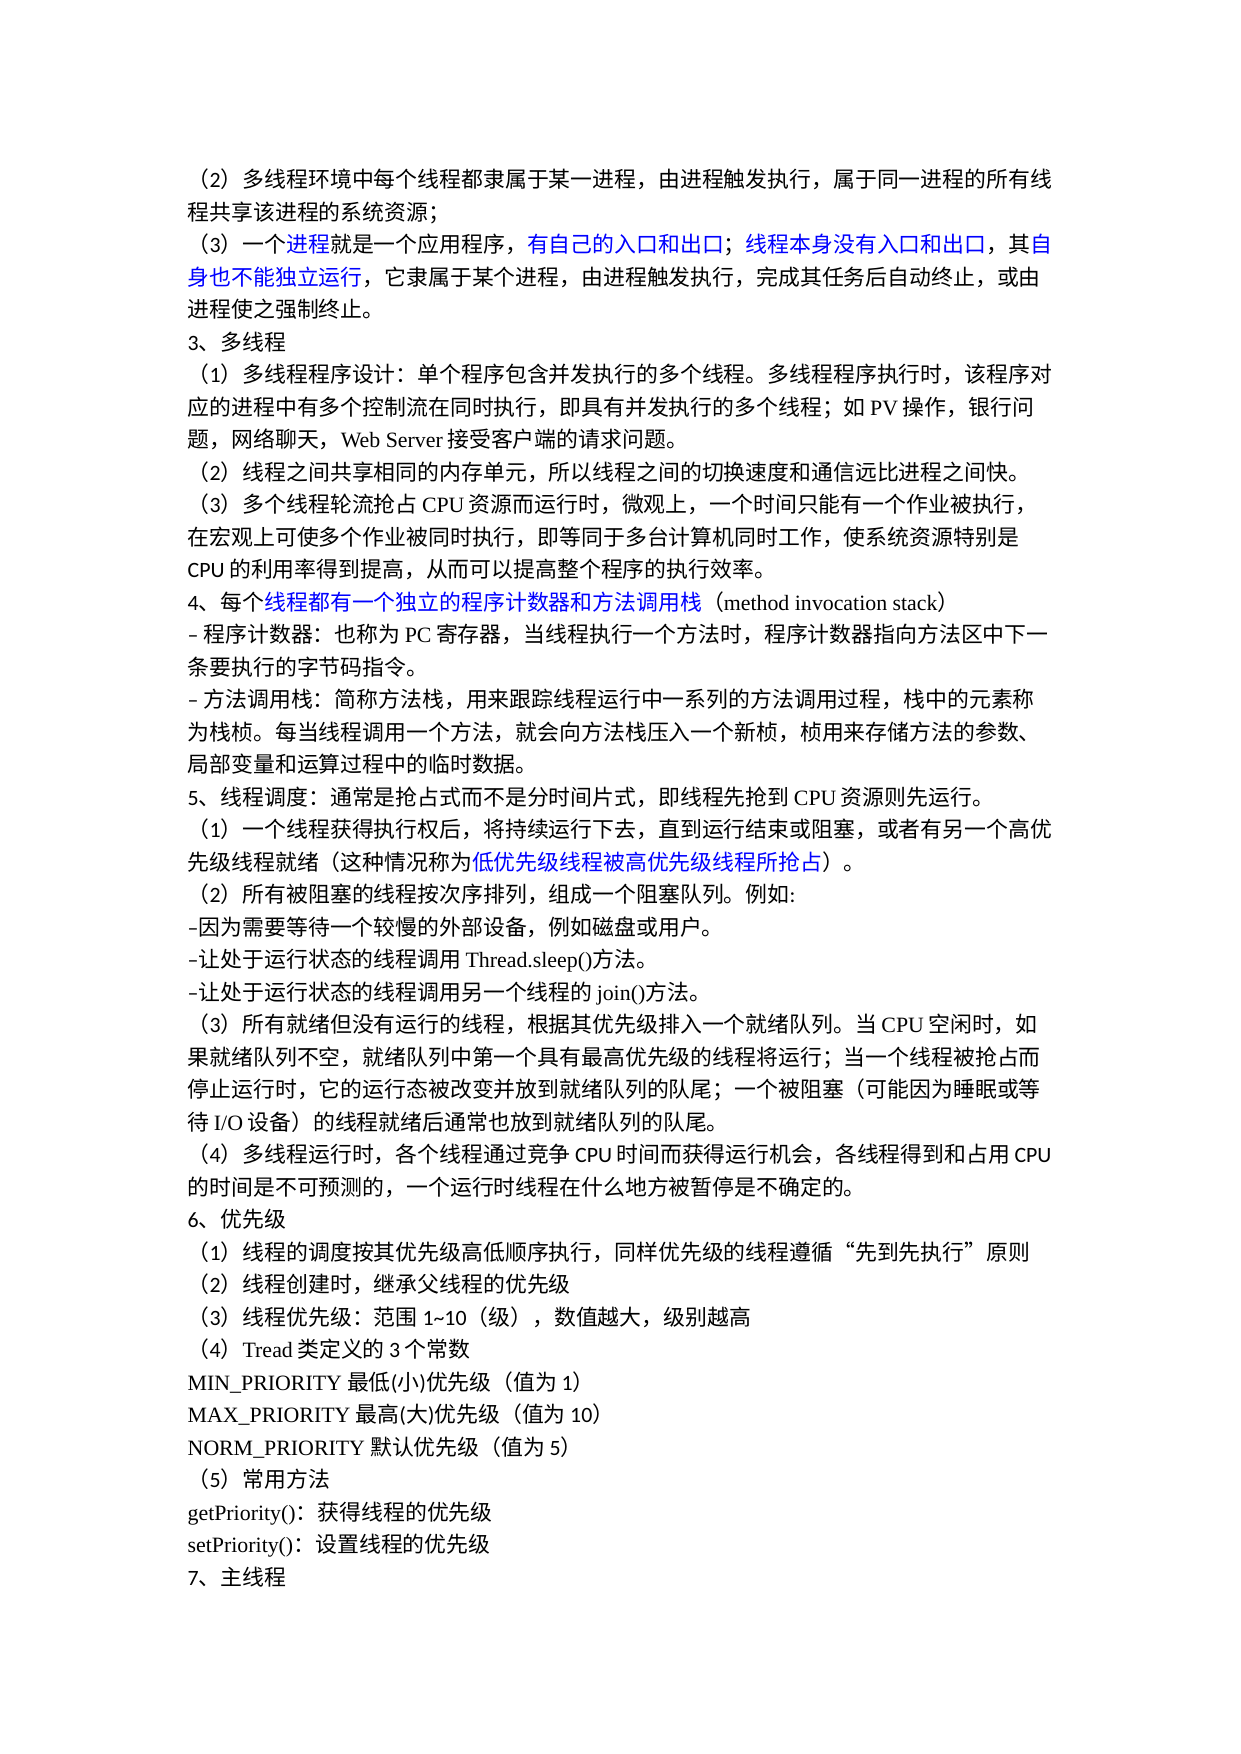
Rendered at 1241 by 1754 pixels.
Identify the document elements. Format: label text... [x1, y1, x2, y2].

list – 程序计数器：也称为PC寄存器，当线程执行一个方法时，程序计数器指向方法区中下一条要执行的字节码指令。 [187, 617, 1053, 682]
list 线程调度：通常是抢占式而不是分时间片式，即线程先抢到CPU资源则先运行。 [187, 779, 1053, 812]
list 多线程环境中每个线程都隶属于某一进程，由进程触发执行，属于同一进程的所有线程共享该进程的系统资源； [187, 162, 1053, 227]
list 每个线程都有一个独立的程序计数器和方法调用栈（method invocation stack） [187, 584, 1053, 617]
list 线程优先级：范围 1~10（级），数值越大，级别越高 [187, 1299, 1053, 1332]
list 线程之间共享相同的内存单元，所以线程之间的切换速度和通信远比进程之间快。 [187, 454, 1053, 487]
list NORM_PRIORITY 默认优先级（值为5） [187, 1429, 1053, 1462]
list 线程的调度按其优先级高低顺序执行，同样优先级的线程遵循“先到先执行”原则 [187, 1234, 1053, 1267]
list 主线程 [187, 1559, 1053, 1592]
list Tread类定义的3个常数 [187, 1332, 1053, 1364]
list 多线程程序设计：单个程序包含并发执行的多个线程。多线程程序执行时，该程序对应的进程中有多个控制流在同时执行，即具有并发执行的多个线程；如PV操作，银行问题，网络聊天，Web Server接受客户端的请求问题。 [187, 357, 1053, 454]
list 一个线程获得执行权后，将持续运行下去，直到运行结束或阻塞，或者有另一个高优先级线程就绪（这种情况称为低优先级线程被高优先级线程所抢占）。 [187, 812, 1053, 877]
list – 方法调用栈：简称方法栈，用来跟踪线程运行中一系列的方法调用过程，栈中的元素称为栈桢。每当线程调用一个方法，就会向方法栈压入一个新桢，桢用来存储方法的参数、局部变量和运算过程中的临时数据。 [187, 682, 1053, 779]
list 多线程运行时，各个线程通过竞争CPU时间而获得运行机会，各线程得到和占用CPU的时间是不可预测的，一个运行时线程在什么地方被暂停是不确定的。 [187, 1137, 1053, 1202]
list 多线程 [187, 324, 1053, 357]
list 优先级 [187, 1202, 1053, 1234]
list 多个线程轮流抢占CPU资源而运行时，微观上，一个时间只能有一个作业被执行，在宏观上可使多个作业被同时执行，即等同于多台计算机同时工作，使系统资源特别是CPU的利用率得到提高，从而可以提高整个程序的执行效率。 [187, 487, 1053, 584]
list 线程创建时，继承父线程的优先级 [187, 1267, 1053, 1299]
list setPriority()：设置线程的优先级 [187, 1527, 1053, 1559]
list MAX_PRIORITY 最高(大)优先级（值为10） [187, 1397, 1053, 1429]
list –因为需要等待一个较慢的外部设备，例如磁盘或用户。 [187, 909, 1053, 942]
list 所有就绪但没有运行的线程，根据其优先级排入一个就绪队列。当CPU空闲时，如果就绪队列不空，就绪队列中第一个具有最高优先级的线程将运行；当一个线程被抢占而停止运行时，它的运行态被改变并放到就绪队列的队尾；一个被阻塞（可能因为睡眠或等待I/O设备）的线程就绪后通常也放到就绪队列的队尾。 [187, 1007, 1053, 1137]
list MIN_PRIORITY 最低(小)优先级（值为1） [187, 1364, 1053, 1397]
list –让处于运行状态的线程调用Thread.sleep()方法。 [187, 942, 1053, 974]
list 所有被阻塞的线程按次序排列，组成一个阻塞队列。例如: [187, 877, 1053, 909]
list –让处于运行状态的线程调用另一个线程的join()方法。 [187, 974, 1053, 1007]
list 常用方法 [187, 1462, 1053, 1494]
list 一个进程就是一个应用程序，有自己的入口和出口；线程本身没有入口和出口，其自身也不能独立运行，它隶属于某个进程，由进程触发执行，完成其任务后自动终止，或由进程使之强制终止。 [187, 227, 1053, 324]
list getPriority()：获得线程的优先级 [187, 1494, 1053, 1527]
